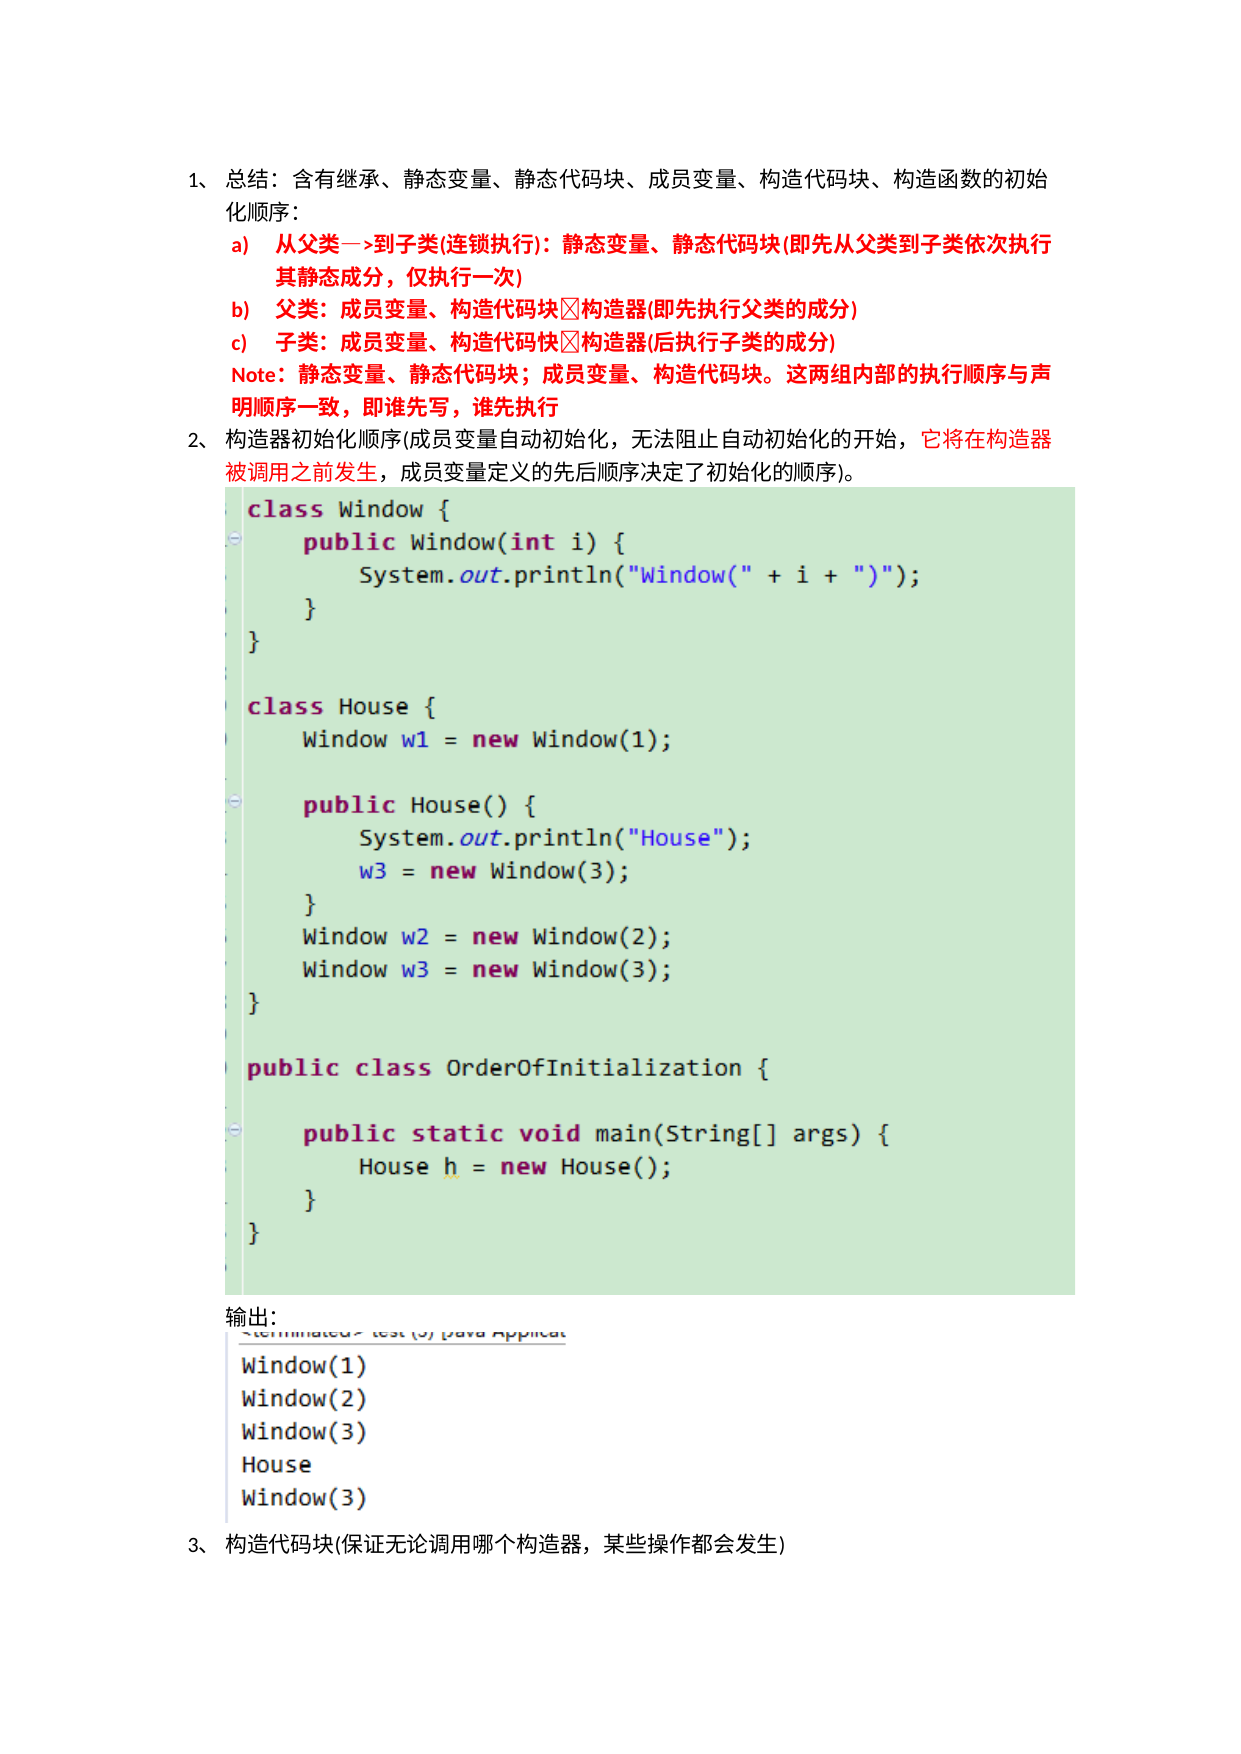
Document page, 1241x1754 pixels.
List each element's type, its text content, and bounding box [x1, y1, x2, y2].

text Note：静态变量、静态代码块；成员变量、构造代码块。这两组内部的执行顺序与声明顺序一致，即谁先写，谁先执行 [231, 357, 1053, 422]
list 构造器初始化顺序(成员变量自动初始化，无法阻止自动初始化的开始，它将在构造器被调用之前发生，成员变量定义的先后顺序决定了初始化的顺序)。 [187, 422, 1053, 487]
list 总结：含有继承、静态变量、静态代码块、成员变量、构造代码块、构造函数的初始化顺序： [187, 162, 1053, 227]
list 父类：成员变量、构造代码块构造器(即先执行父类的成分) [231, 292, 1053, 324]
list 从父类—>到子类(连锁执行)：静态变量、静态代码块(即先从父类到子类依次执行其静态成分，仅执行一次) [231, 227, 1053, 292]
picture [225, 487, 1075, 1295]
picture [225, 1332, 566, 1523]
list 构造代码块(保证无论调用哪个构造器，某些操作都会发生) [187, 1527, 1053, 1559]
list 输出： [225, 1299, 1053, 1332]
list 子类：成员变量、构造代码快构造器(后执行子类的成分) [231, 324, 1053, 357]
